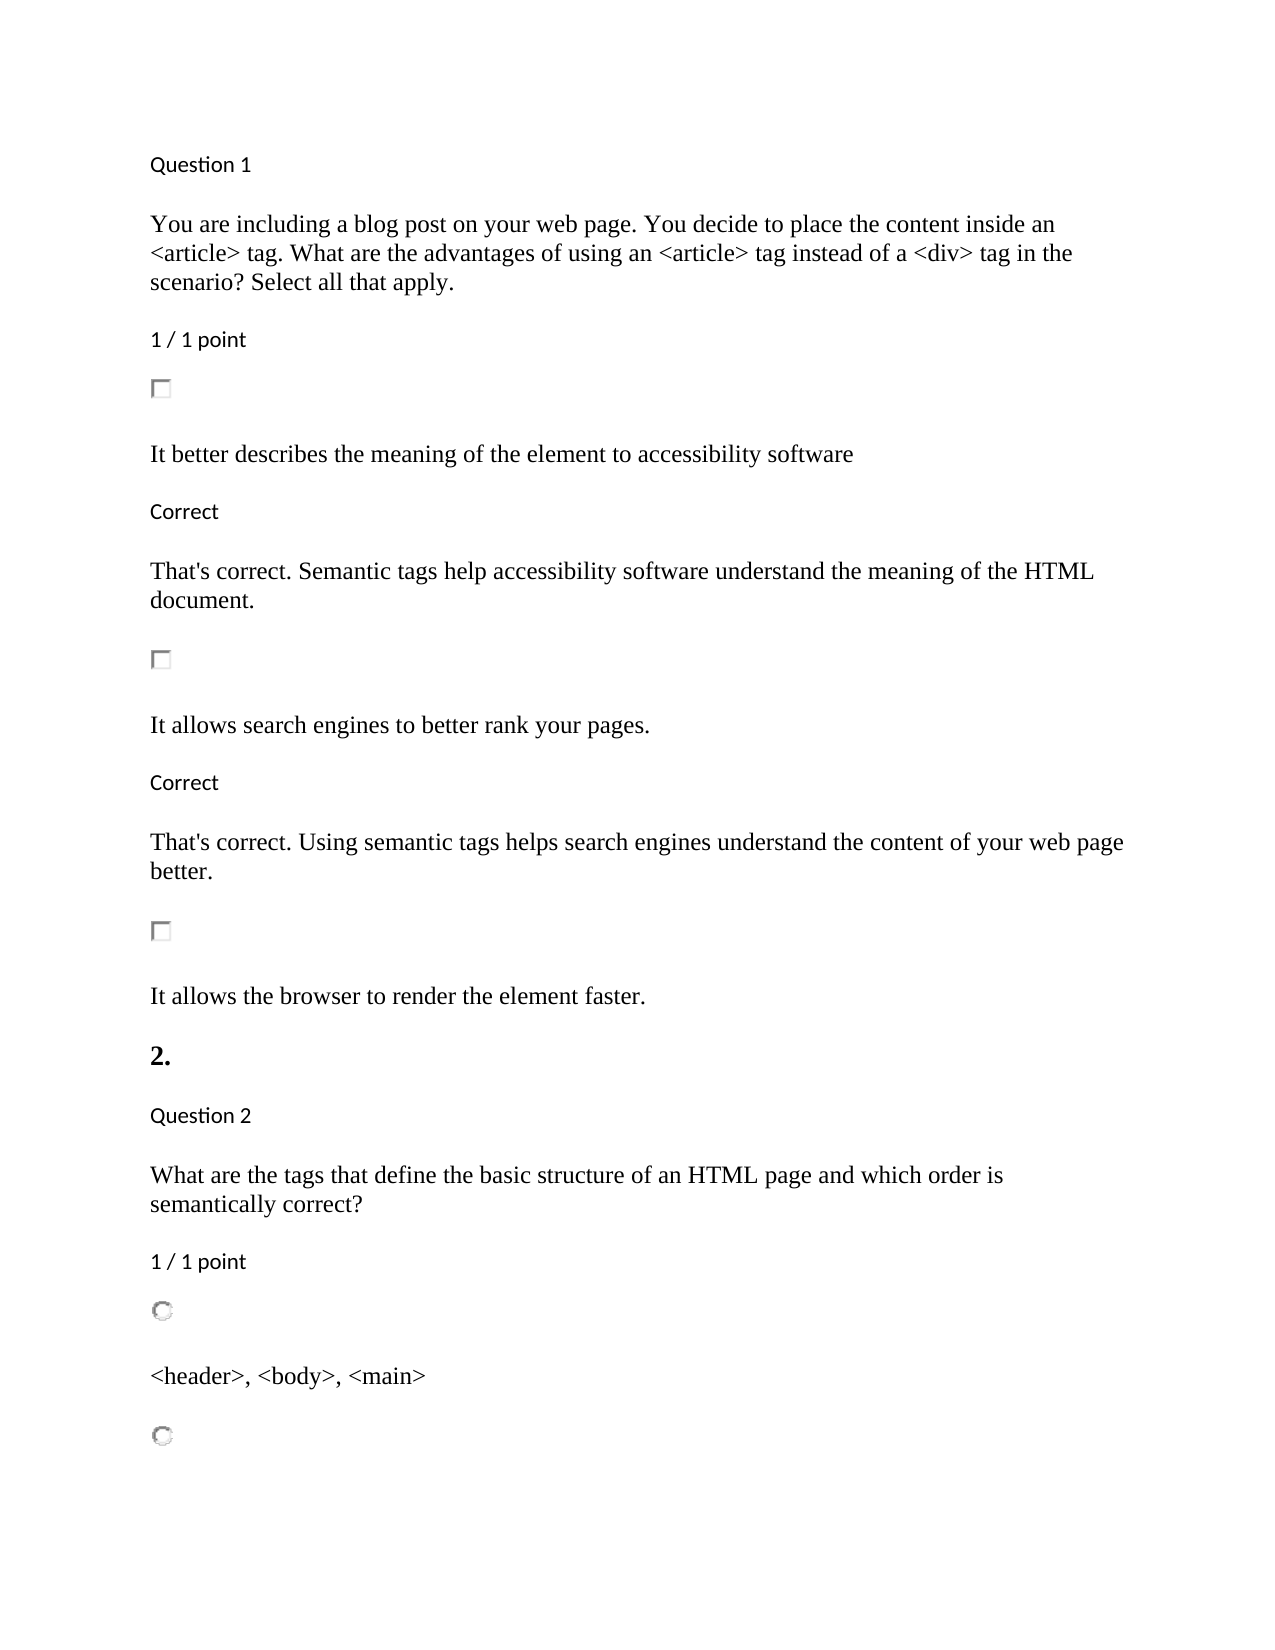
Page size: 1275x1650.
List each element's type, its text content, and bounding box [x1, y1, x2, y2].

text It allows search engines to better rank your pages. [150, 710, 1125, 739]
text It allows the browser to render the element faster. [150, 981, 1125, 1010]
text It better describes the meaning of the element to accessibility software [150, 439, 1125, 468]
text Correct [150, 768, 1125, 796]
text <header>, <body>, <main> [150, 1361, 1125, 1390]
text What are the tags that define the basic structure of an HTML page and which order is semantically correct? [150, 1160, 1125, 1218]
text That's correct. Using semantic tags helps search engines understand the content of your web page better. [150, 827, 1125, 885]
text 1 / 1 point [150, 1247, 1125, 1275]
text Correct [150, 497, 1125, 525]
text You are including a blog post on your web page. You decide to place the content inside an <article> tag. What are the advantages of using an <article> tag instead of a <div> tag in the scenario? Select all that apply. [150, 209, 1125, 296]
subtitle 2. [150, 1039, 1125, 1072]
text That's correct. Semantic tags help accessibility software understand the meaning of the HTML document. [150, 556, 1125, 614]
text 1 / 1 point [150, 325, 1125, 353]
text Question 2 [150, 1101, 1125, 1129]
text Question 1 [150, 150, 1125, 178]
